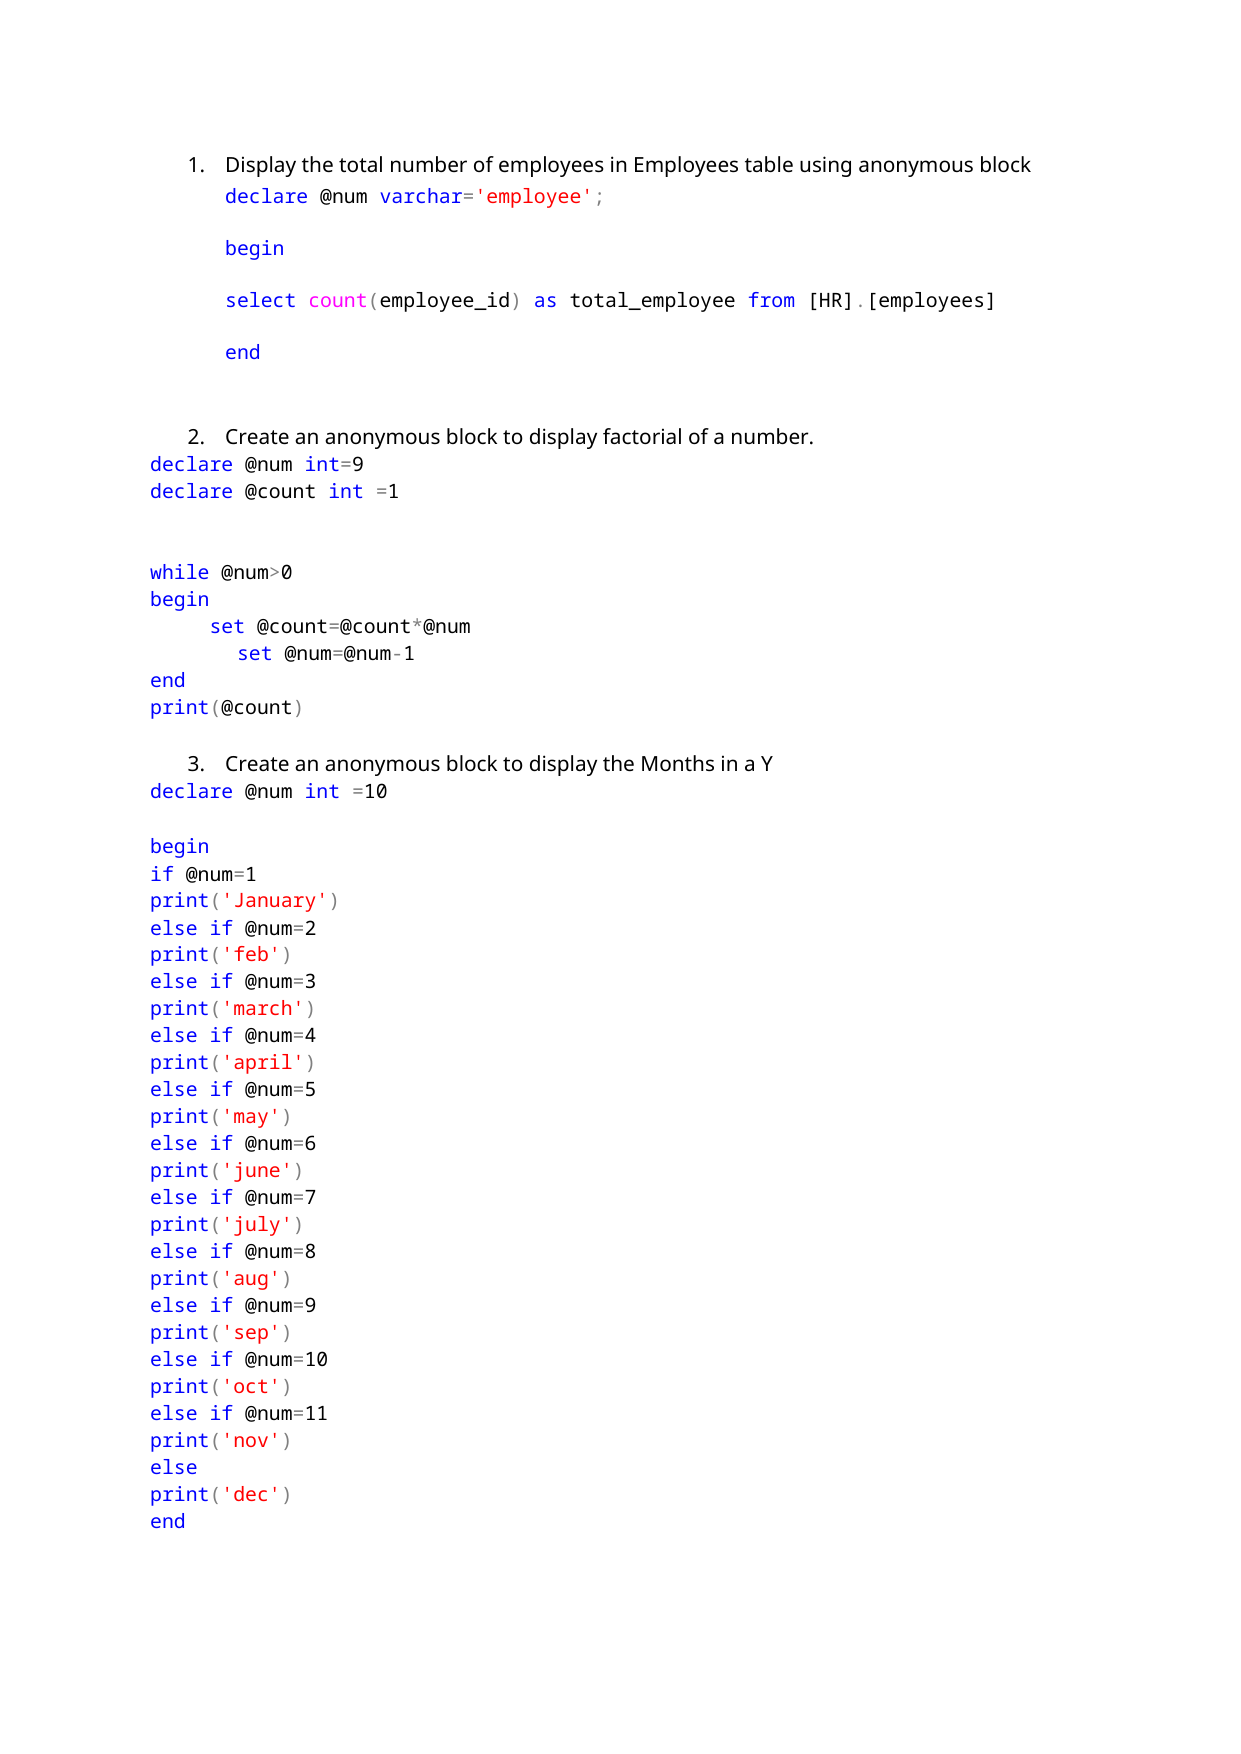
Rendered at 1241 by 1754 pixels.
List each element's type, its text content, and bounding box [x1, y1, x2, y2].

text print('nov') [150, 1426, 1090, 1453]
text print('june') [150, 1157, 1090, 1183]
list select count(employee_id) as total_employee from [HR].[employees] [225, 286, 1090, 313]
list Display the total number of employees in Employees table using anonymous block [187, 150, 1090, 178]
text print('feb') [150, 941, 1090, 968]
text set @count=@count*@num [150, 613, 1090, 639]
text end [150, 667, 1090, 693]
text print('sep') [150, 1318, 1090, 1345]
text print('march') [150, 995, 1090, 1022]
text print('dec') [150, 1480, 1090, 1507]
text print('aug') [150, 1264, 1090, 1291]
text declare @num int=9 [150, 451, 1090, 478]
list declare @num varchar='employee'; [225, 183, 1090, 209]
text declare @num int =10 [150, 777, 1090, 804]
text begin [150, 586, 1090, 613]
list begin [225, 234, 1090, 261]
text print('oct') [150, 1372, 1090, 1399]
text else if @num=3 [150, 968, 1090, 995]
text else if @num=8 [150, 1237, 1090, 1264]
text else if @num=10 [150, 1345, 1090, 1372]
text end [150, 1507, 1090, 1534]
text if @num=1 [150, 860, 1090, 887]
text else [150, 1453, 1090, 1480]
text else if @num=9 [150, 1291, 1090, 1318]
text print('may') [150, 1103, 1090, 1129]
text else if @num=4 [150, 1022, 1090, 1049]
list Create an anonymous block to display factorial of a number. [187, 422, 1090, 451]
text else if @num=6 [150, 1129, 1090, 1157]
list Create an anonymous block to display the Months in a Y [187, 749, 1090, 777]
text declare @count int =1 [150, 478, 1090, 505]
text begin [150, 833, 1090, 860]
text else if @num=2 [150, 914, 1090, 941]
list end [225, 338, 1090, 365]
text print('January') [150, 887, 1090, 914]
text else if @num=5 [150, 1076, 1090, 1103]
text set @num=@num-1 [150, 639, 1090, 667]
text print('april') [150, 1049, 1090, 1076]
text else if @num=11 [150, 1399, 1090, 1426]
text print('july') [150, 1211, 1090, 1237]
text else if @num=7 [150, 1183, 1090, 1211]
text while @num>0 [150, 559, 1090, 586]
text print(@count) [150, 693, 1090, 721]
